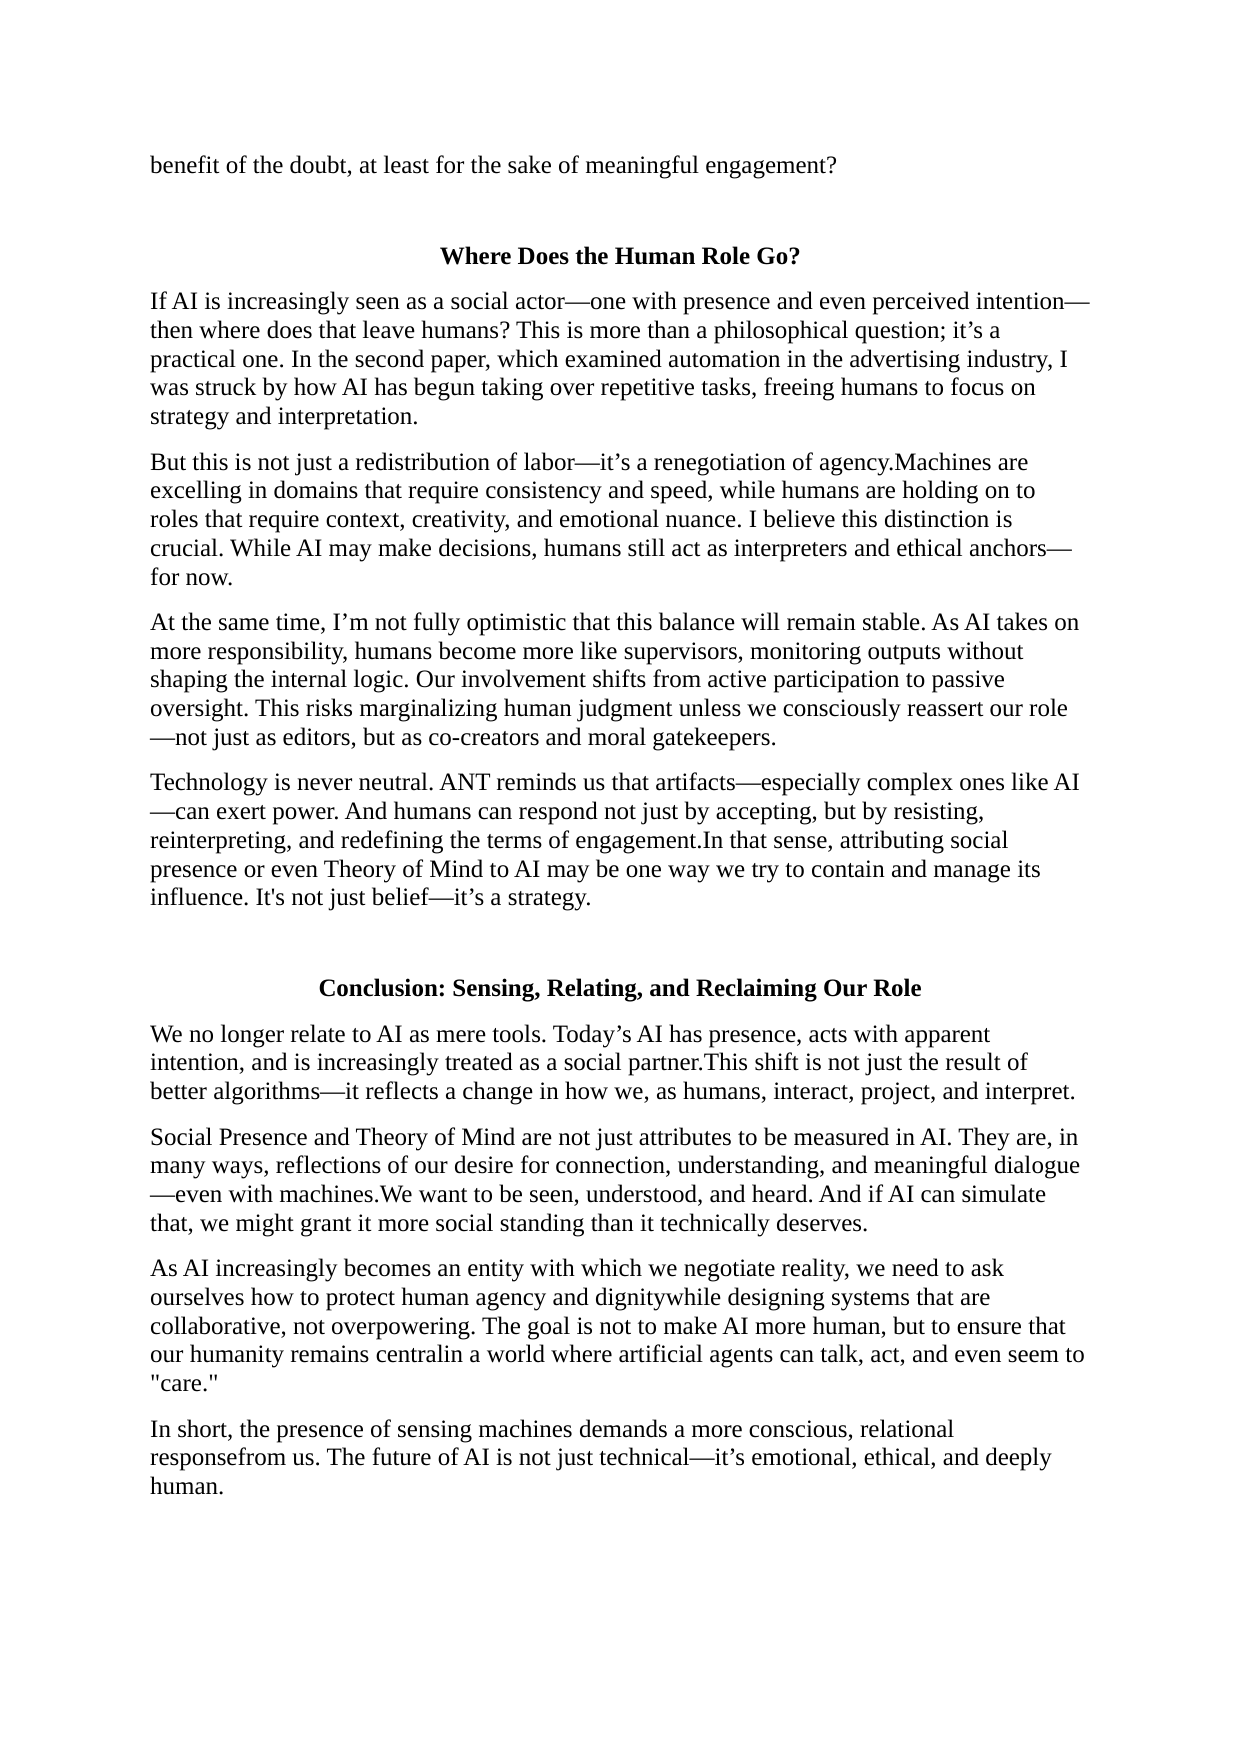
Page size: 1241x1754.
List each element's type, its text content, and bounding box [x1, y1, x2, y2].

text Technology is never neutral. ANT reminds us that artifacts—especially complex ones like AI—can exert power. And humans can respond not just by accepting, but by resisting, reinterpreting, and redefining the terms of engagement.In that sense, attributing social presence or even Theory of Mind to AI may be one way we try to contain and manage its influence. It's not just belief—it’s a strategy. [150, 767, 1090, 911]
text Where Does the Human Role Go? [150, 241, 1090, 269]
text If AI is increasingly seen as a social actor—one with presence and even perceived intention—then where does that leave humans? This is more than a philosophical question; it’s a practical one. In the second paper, which examined automation in the advertising industry, I was struck by how AI has begun taking over repetitive tasks, freeing humans to focus on strategy and interpretation. [150, 286, 1090, 430]
text Social Presence and Theory of Mind are not just attributes to be measured in AI. They are, in many ways, reflections of our desire for connection, understanding, and meaningful dialogue—even with machines.We want to be seen, understood, and heard. And if AI can simulate that, we might grant it more social standing than it technically deserves. [150, 1122, 1090, 1237]
text We no longer relate to AI as mere tools. Today’s AI has presence, acts with apparent intention, and is increasingly treated as a social partner.This shift is not just the result of better algorithms—it reflects a change in how we, as humans, interact, project, and interpret. [150, 1019, 1090, 1105]
text Conclusion: Sensing, Relating, and Reclaiming Our Role [150, 973, 1090, 1002]
text But this is not just a redistribution of labor—it’s a renegotiation of agency.Machines are excelling in domains that require consistency and speed, while humans are holding on to roles that require context, creativity, and emotional nuance. I believe this distinction is crucial. While AI may make decisions, humans still act as interpreters and ethical anchors—for now. [150, 447, 1090, 590]
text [150, 150, 1090, 179]
text As AI increasingly becomes an entity with which we negotiate reality, we need to ask ourselves how to protect human agency and dignitywhile designing systems that are collaborative, not overpowering. The goal is not to make AI more human, but to ensure that our humanity remains centralin a world where artificial agents can talk, act, and even seem to "care." [150, 1253, 1090, 1397]
text At the same time, I’m not fully optimistic that this balance will remain stable. As AI takes on more responsibility, humans become more like supervisors, monitoring outputs without shaping the internal logic. Our involvement shifts from active participation to passive oversight. This risks marginalizing human judgment unless we consciously reassert our role—not just as editors, but as co-creators and moral gatekeepers. [150, 607, 1090, 751]
text In short, the presence of sensing machines demands a more conscious, relational responsefrom us. The future of AI is not just technical—it’s emotional, ethical, and deeply human. [150, 1414, 1090, 1500]
